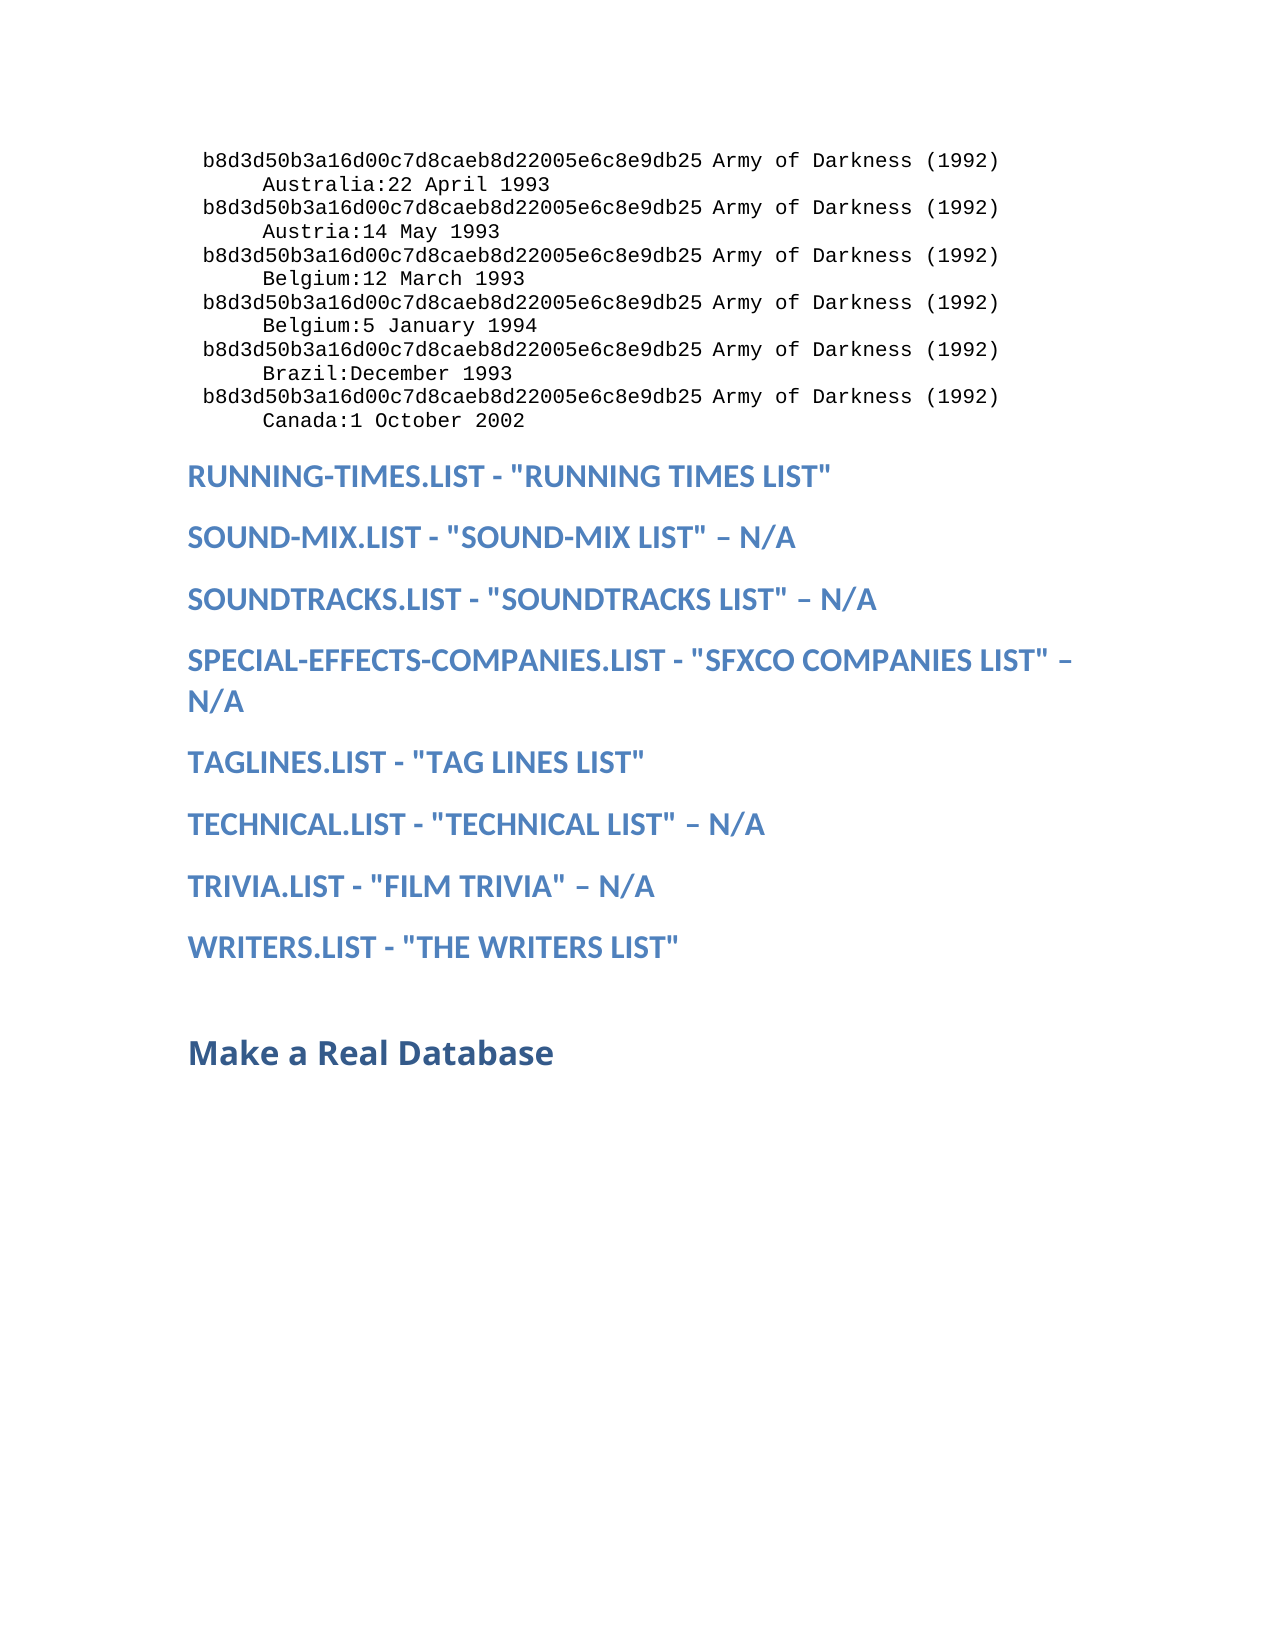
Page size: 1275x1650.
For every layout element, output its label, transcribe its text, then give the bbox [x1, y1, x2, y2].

subtitle SOUNDTRACKS.LIST - "SOUNDTRACKS LIST" – N/A [187, 578, 1087, 618]
subtitle RUNNING-TIMES.LIST - "RUNNING TIMES LIST" [187, 454, 1087, 495]
text b8d3d50b3a16d00c7d8caeb8d22005e6c8e9db25 Army of Darkness (1992) Brazil:December 1993 [202, 339, 1087, 386]
subtitle TAGLINES.LIST - "TAG LINES LIST" [187, 742, 1087, 782]
subtitle Make a Real Database [187, 1029, 1087, 1075]
subtitle TECHNICAL.LIST - "TECHNICAL LIST" – N/A [187, 803, 1087, 844]
text b8d3d50b3a16d00c7d8caeb8d22005e6c8e9db25 Army of Darkness (1992) Belgium:12 March 1993 [202, 244, 1087, 292]
text b8d3d50b3a16d00c7d8caeb8d22005e6c8e9db25 Army of Darkness (1992) Canada:1 October 2002 [202, 386, 1087, 434]
subtitle SOUND-MIX.LIST - "SOUND-MIX LIST" – N/A [187, 516, 1087, 557]
subtitle SPECIAL-EFFECTS-COMPANIES.LIST - "SFXCO COMPANIES LIST" – N/A [187, 639, 1087, 721]
text b8d3d50b3a16d00c7d8caeb8d22005e6c8e9db25 Army of Darkness (1992) Belgium:5 January 1994 [202, 292, 1087, 339]
text b8d3d50b3a16d00c7d8caeb8d22005e6c8e9db25 Army of Darkness (1992) Australia:22 April 1993 [202, 150, 1087, 197]
subtitle WRITERS.LIST - "THE WRITERS LIST" [187, 926, 1087, 967]
subtitle TRIVIA.LIST - "FILM TRIVIA" – N/A [187, 865, 1087, 905]
text b8d3d50b3a16d00c7d8caeb8d22005e6c8e9db25 Army of Darkness (1992) Austria:14 May 1993 [202, 197, 1087, 244]
